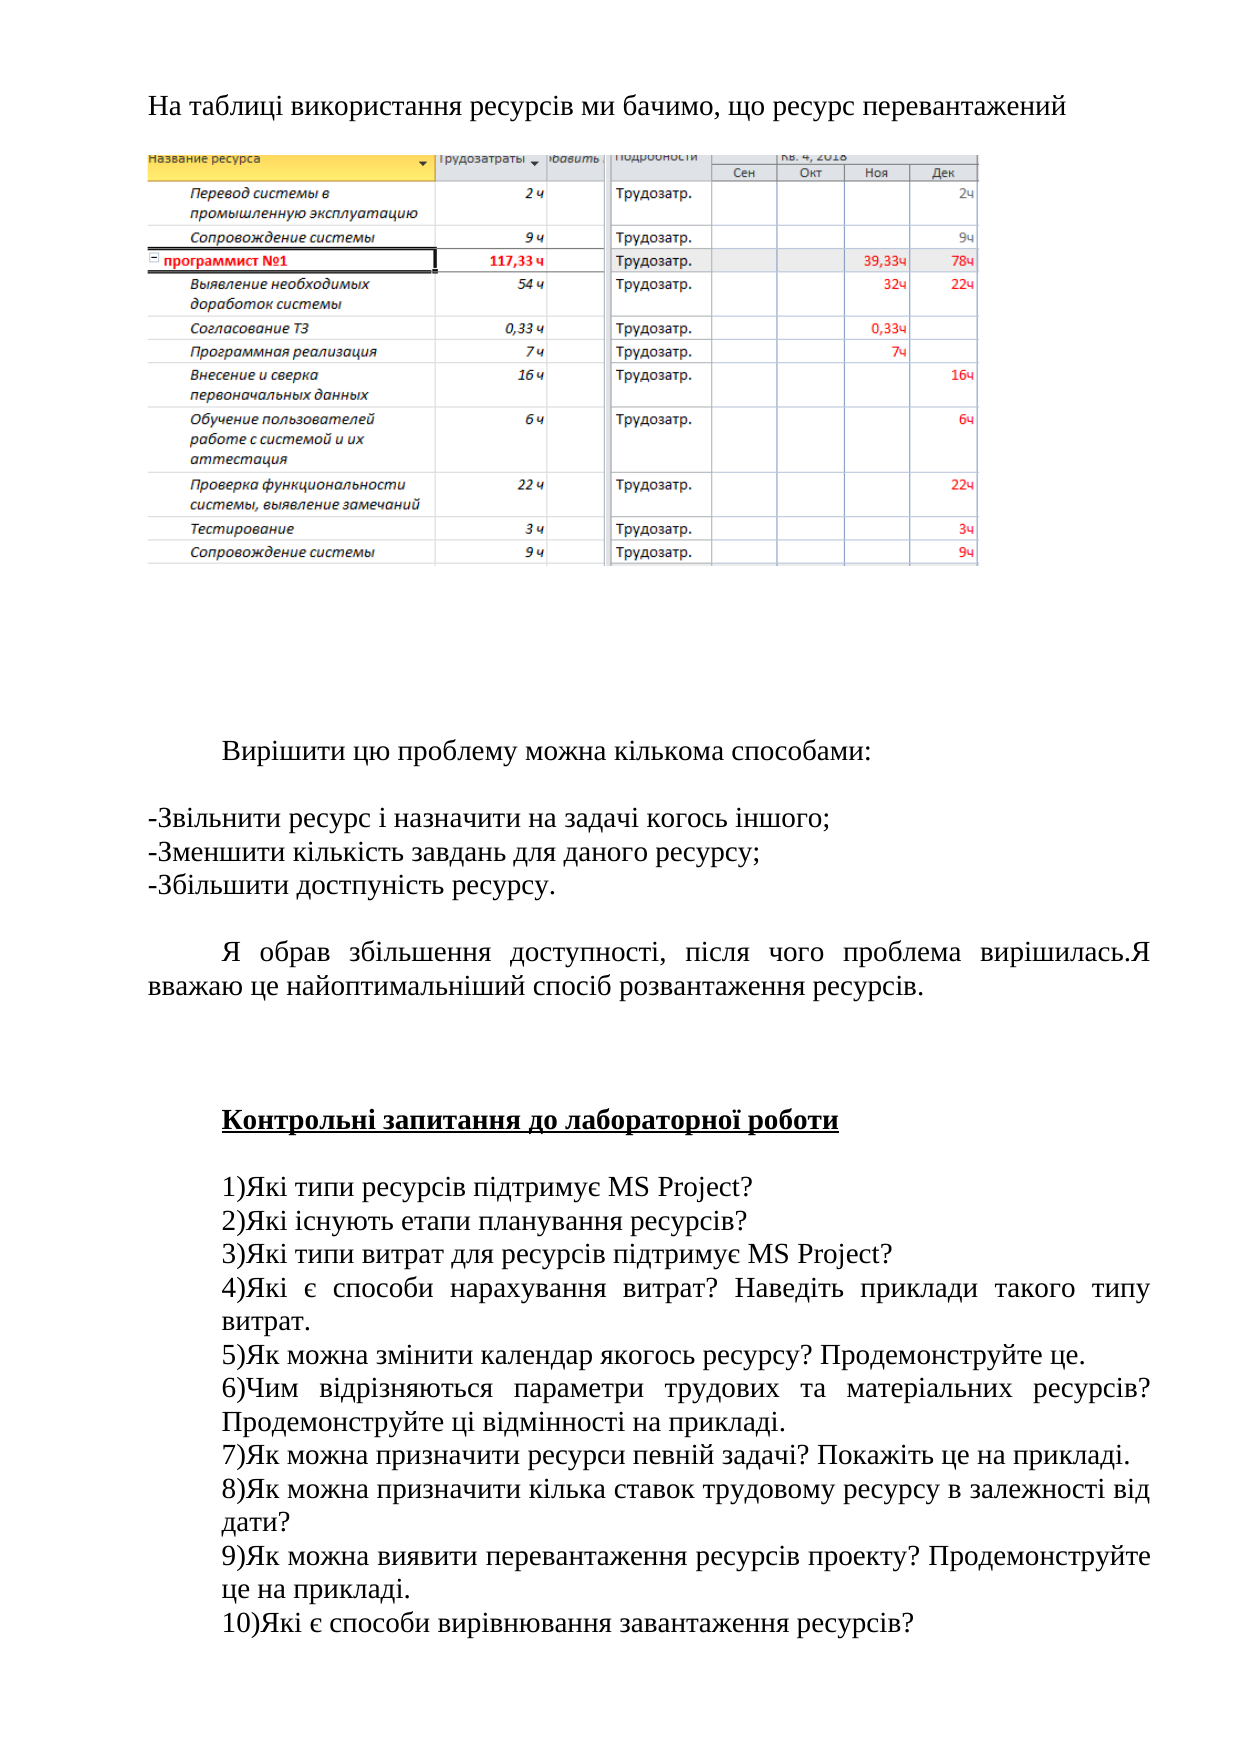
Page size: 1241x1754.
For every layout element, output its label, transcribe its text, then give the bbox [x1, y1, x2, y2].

text 3)Які типи витрат для ресурсів підтримує MS Project? [221, 1236, 1152, 1270]
text 1)Які типи ресурсів підтримує MS Project? [221, 1169, 1152, 1203]
text 6)Чим відрізняються параметри трудових та матеріальних ресурсів? Продемонструйте ці відмінності на прикладі. [221, 1370, 1152, 1437]
text На таблиці використання ресурсів ми бачимо, що ресурс перевантажений [148, 88, 1152, 122]
text 2)Які існують етапи планування ресурсів? [221, 1203, 1152, 1236]
picture [147, 155, 980, 566]
text -Зменшити кількість завдань для даного ресурсу; [148, 834, 1152, 867]
text -Збільшити достпуність ресурсу. [148, 867, 1152, 901]
text -Звільнити ресурс і назначити на задачі когось іншого; [148, 800, 1152, 834]
text 8)Як можна призначити кілька ставок трудовому ресурсу в залежності від дати? [221, 1471, 1152, 1538]
text 4)Які є способи нарахування витрат? Наведіть приклади такого типу витрат. [221, 1270, 1152, 1337]
text Контрольні запитання до лабораторної роботи [148, 1102, 1152, 1136]
text 9)Як можна виявити перевантаження ресурсів проекту? Продемонструйте це на прикладі. [221, 1538, 1152, 1605]
text Вирішити цю проблему можна кількома способами: [148, 733, 1152, 767]
text 5)Як можна змінити календар якогось ресурсу? Продемонструйте це. [221, 1337, 1152, 1370]
text 7)Як можна призначити ресурси певній задачі? Покажіть це на прикладі. [221, 1437, 1152, 1471]
text Я обрав збільшення доступності, після чого проблема вирішилась.Я вважаю це найоптимальніший спосіб розвантаження ресурсів. [148, 934, 1152, 1001]
text 10)Які є способи вирівнювання завантаження ресурсів? [221, 1605, 1152, 1639]
